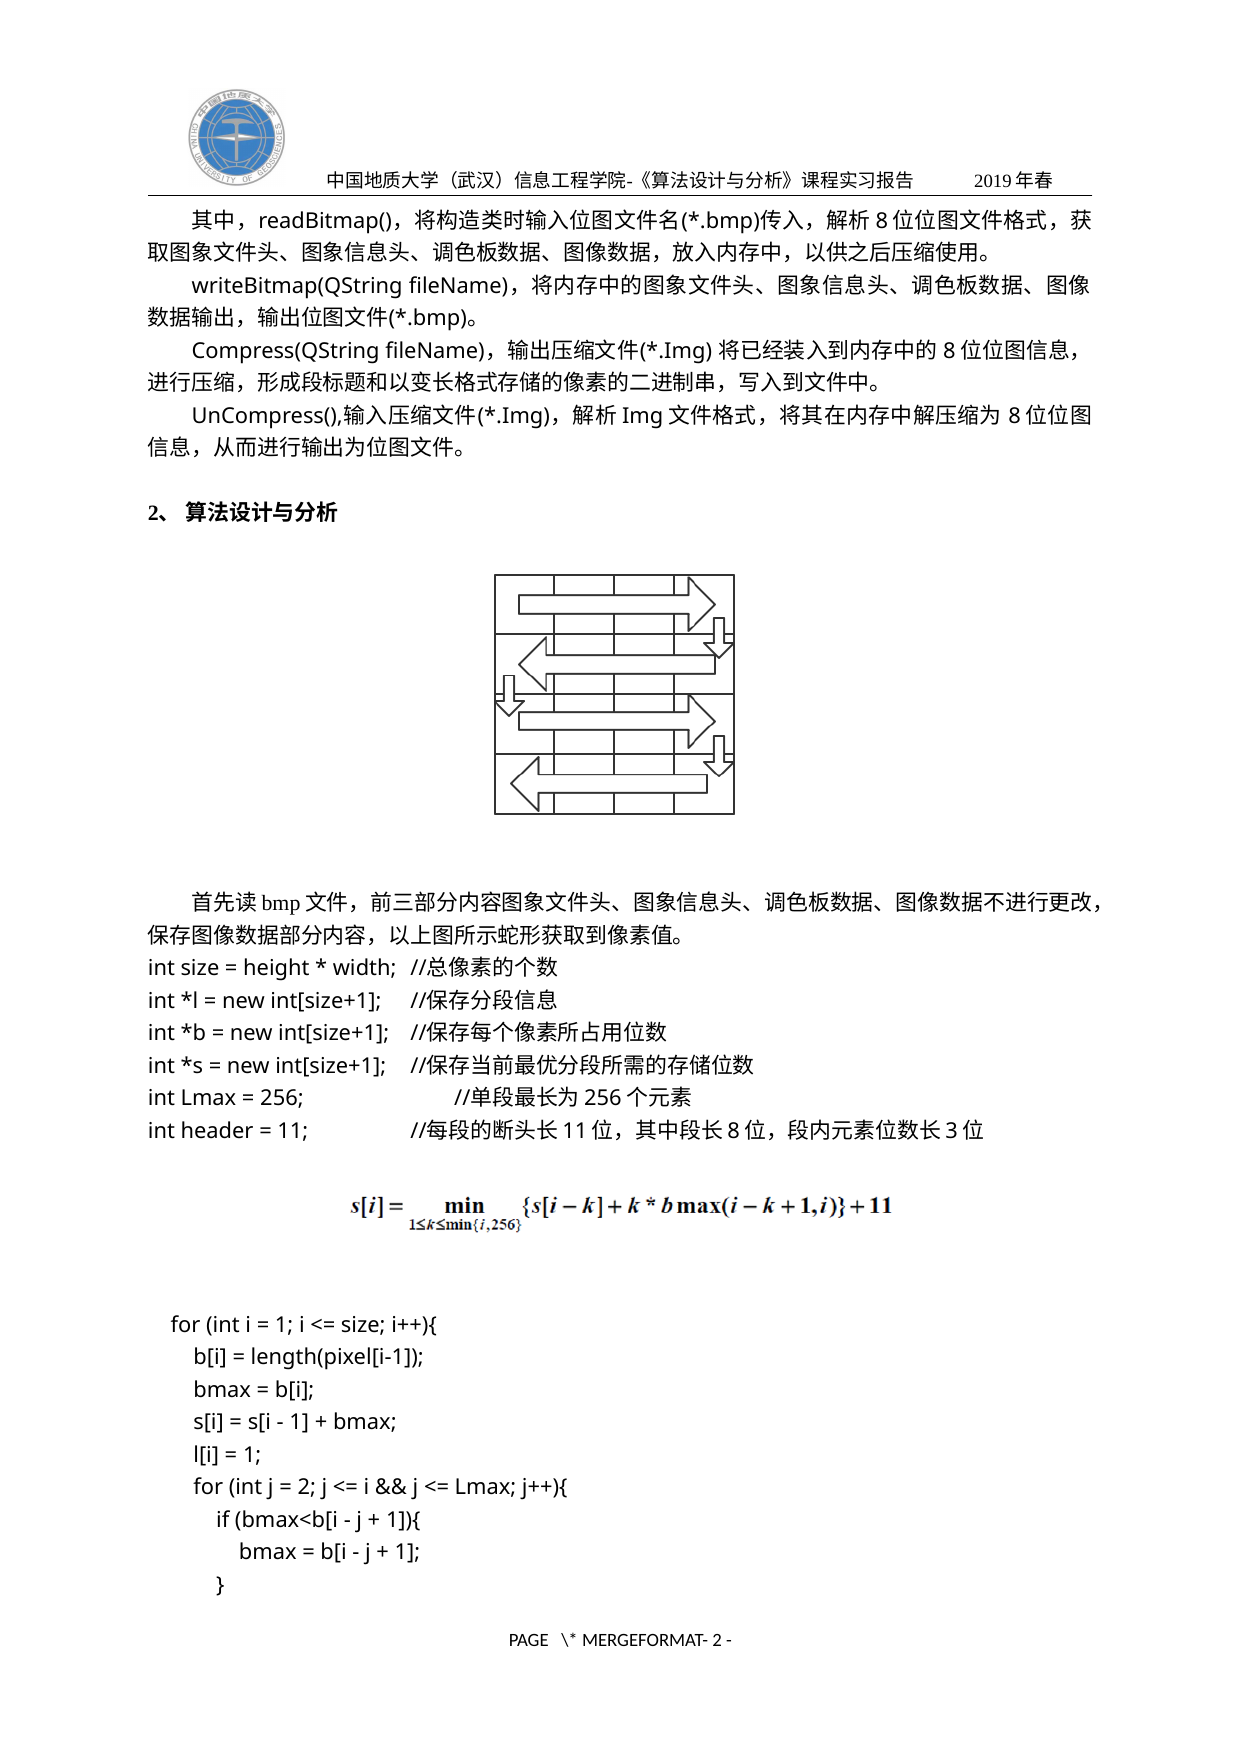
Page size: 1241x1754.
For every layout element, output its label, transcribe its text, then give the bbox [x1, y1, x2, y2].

text b[i] = length(pixel[i-1]); [148, 1340, 1092, 1372]
text for (int j = 2; j <= i && j <= Lmax; j++){ [148, 1470, 1092, 1502]
text 首先读bmp文件，前三部分内容图象文件头、图象信息头、调色板数据、图像数据不进行更改，保存图像数据部分内容，以上图所示蛇形获取到像素值。 [148, 885, 1092, 950]
text for (int i = 1; i <= size; i++){ [148, 1307, 1092, 1340]
text int header = 11; //每段的断头长11位，其中段长8位，段内元素位数长3位 [148, 1112, 1092, 1145]
text 其中，readBitmap()，将构造类时输入位图文件名(*.bmp)传入，解析8位位图文件格式，获取图象文件头、图象信息头、调色板数据、图像数据，放入内存中，以供之后压缩使用。 [148, 202, 1092, 267]
text int *s = new int[size+1]; //保存当前最优分段所需的存储位数 [148, 1047, 1092, 1080]
text bmax = b[i]; [148, 1372, 1092, 1405]
text s[i] = s[i - 1] + bmax; [148, 1405, 1092, 1437]
text Compress(QString fileName)，输出压缩文件(*.Img) 将已经装入到内存中的8位位图信息，进行压缩，形成段标题和以变长格式存储的像素的二进制串，写入到文件中。 [148, 332, 1092, 397]
picture [187, 88, 286, 187]
text bmax = b[i - j + 1]; [148, 1535, 1092, 1567]
text } [148, 1567, 1092, 1600]
text int size = height * width; //总像素的个数 [148, 950, 1092, 982]
text int Lmax = 256; //单段最长为256个元素 [148, 1080, 1092, 1112]
text int *l = new int[size+1]; //保存分段信息 [148, 982, 1092, 1015]
text if (bmax<b[i - j + 1]){ [148, 1502, 1092, 1535]
text l[i] = 1; [148, 1437, 1092, 1470]
picture [336, 1177, 904, 1238]
picture [447, 527, 793, 874]
text int *b = new int[size+1]; //保存每个像素所占用位数 [148, 1015, 1092, 1047]
text UnCompress(),输入压缩文件(*.Img)，解析Img文件格式，将其在内存中解压缩为8位位图信息，从而进行输出为位图文件。 [148, 397, 1092, 462]
list 算法设计与分析 [148, 495, 1092, 527]
text writeBitmap(QString fileName)，将内存中的图象文件头、图象信息头、调色板数据、图像数据输出，输出位图文件(*.bmp)。 [148, 267, 1092, 332]
